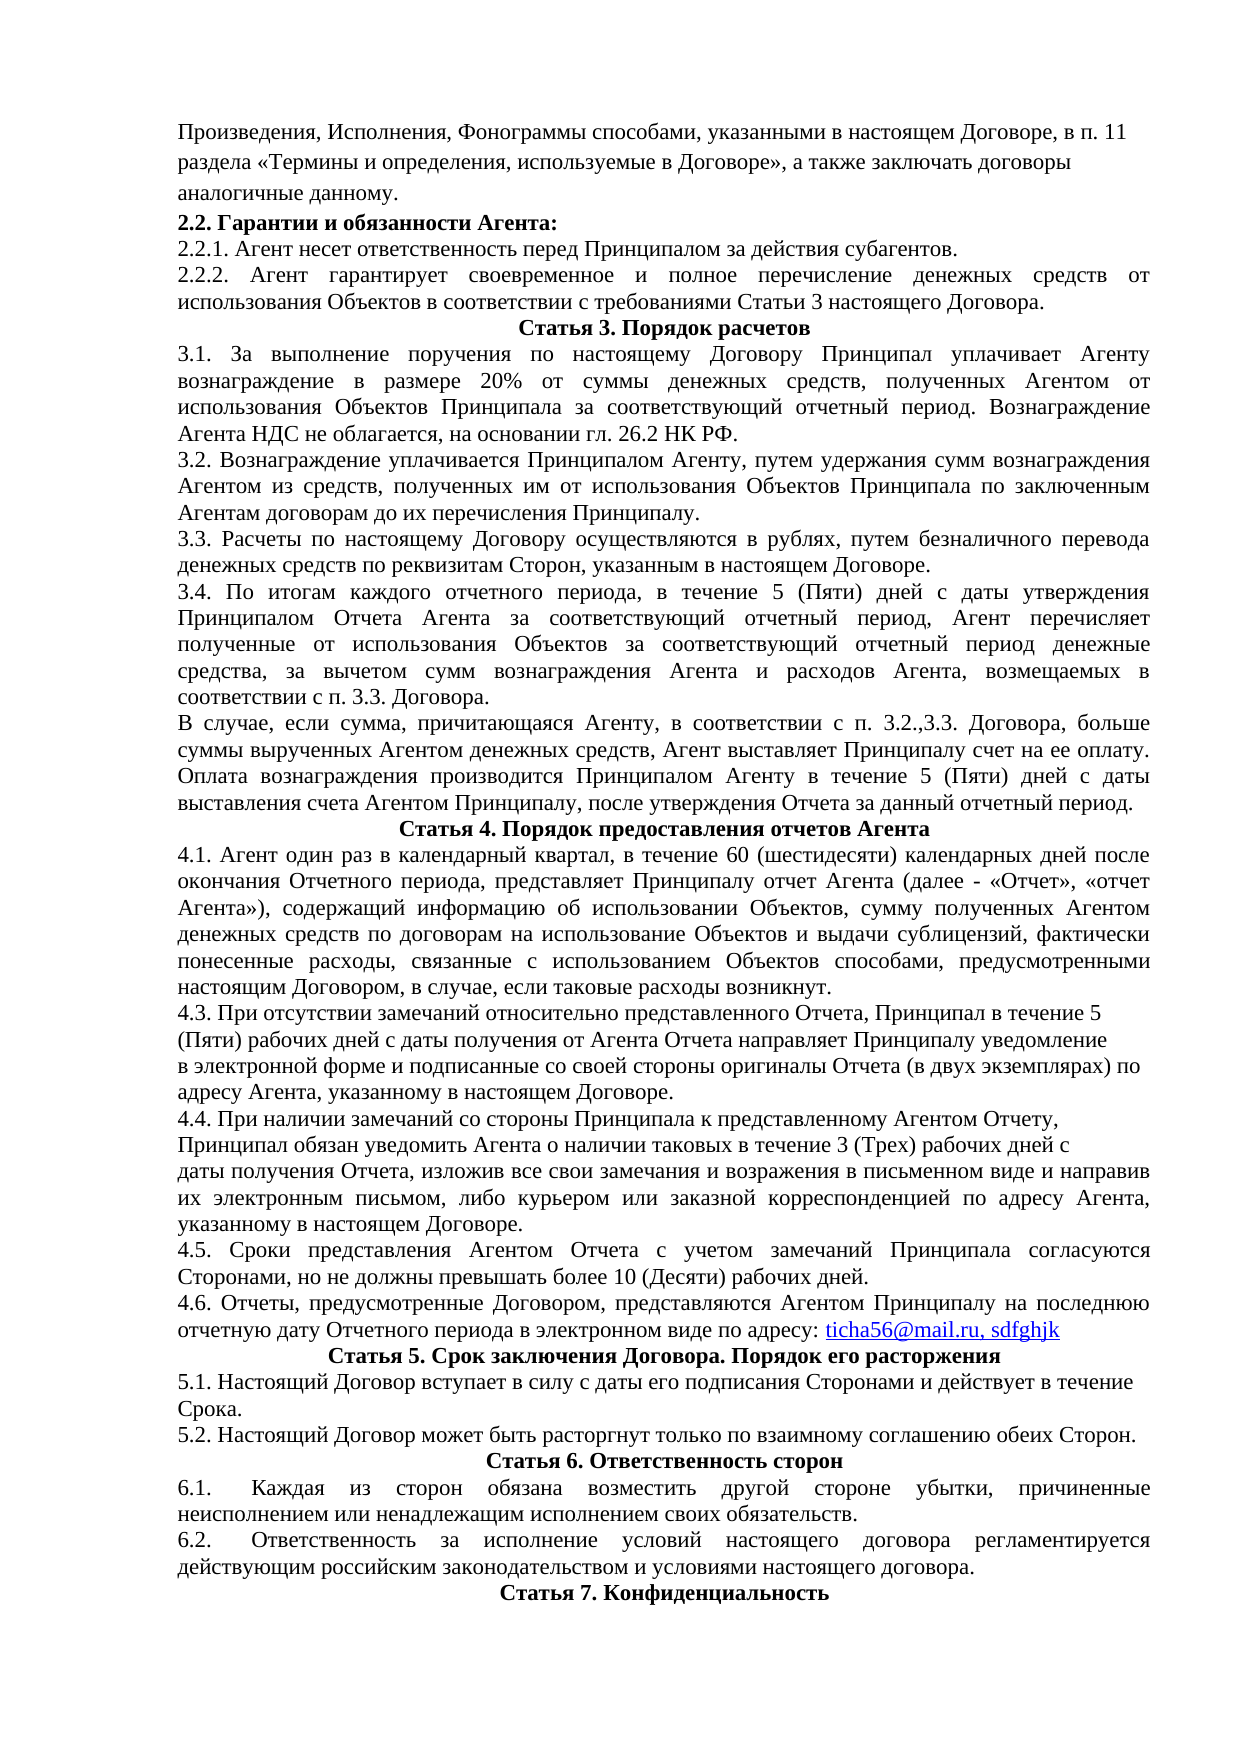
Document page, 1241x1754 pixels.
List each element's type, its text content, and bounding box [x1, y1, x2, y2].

text в электронной форме и подписанные со своей стороны оригиналы Отчета (в двух экземплярах) по [177, 1052, 1152, 1078]
text (Пяти) рабочих дней с даты получения от Агента Отчета направляет Принципалу уведомление [177, 1026, 1152, 1052]
text 5.2. Настоящий Договор может быть расторгнут только по взаимному соглашению обеих Сторон. [177, 1421, 1152, 1447]
text 5.1. Настоящий Договор вступает в силу с даты его подписания Сторонами и действует в течение [177, 1368, 1152, 1395]
text Статья 6. Ответственность сторон [177, 1447, 1152, 1474]
text 3.3. Расчеты по настоящему Договору осуществляются в рублях, путем безналичного перевода денежных средств по реквизитам Сторон, указанным в настоящем Договоре. [177, 525, 1152, 578]
text 2.2.1. Агент несет ответственность перед Принципалом за действия субагентов. [177, 235, 1152, 261]
text 4.3. При отсутствии замечаний относительно представленного Отчета, Принципал в течение 5 [177, 999, 1152, 1026]
text 3.2. Вознаграждение уплачивается Принципалом Агенту, путем удержания сумм вознаграждения Агентом из средств, полученных им от использования Объектов Принципала по заключенным Агентам договорам до их перечисления Принципалу. [177, 446, 1152, 525]
text 3.1. За выполнение поручения по настоящему Договору Принципал уплачивает Агенту вознаграждение в размере 20% от суммы денежных средств, полученных Агентом от использования Объектов Принципала за соответствующий отчетный период. Вознаграждение Агента НДС не облагается, на основании гл. 26.2 НК РФ. [177, 341, 1152, 446]
text Статья 5. Срок заключения Договора. Порядок его расторжения [177, 1342, 1152, 1368]
text 4.4. При наличии замечаний со стороны Принципала к представленному Агентом Отчету, [177, 1105, 1152, 1131]
list Ответственность за исполнение условий настоящего договора регламентируется действующим российским законодательством и условиями настоящего договора. [177, 1526, 1152, 1579]
text даты получения Отчета, изложив все свои замечания и возражения в письменном виде и направив их электронным письмом, либо курьером или заказной корреспонденцией по адресу Агента, указанному в настоящем Договоре. [177, 1157, 1152, 1237]
text 3.4. По итогам каждого отчетного периода, в течение 5 (Пяти) дней с даты утверждения Принципалом Отчета Агента за соответствующий отчетный период, Агент перечисляет полученные от использования Объектов за соответствующий отчетный период денежные средства, за вычетом сумм вознаграждения Агента и расходов Агента, возмещаемых в соответствии с п. 3.3. Договора. [177, 578, 1152, 709]
text В случае, если сумма, причитающаяся Агенту, в соответствии с п. 3.2.,3.3. Договора, больше суммы вырученных Агентом денежных средств, Агент выставляет Принципалу счет на ее оплату. Оплата вознаграждения производится Принципалом Агенту в течение 5 (Пяти) дней с даты выставления счета Агентом Принципалу, после утверждения Отчета за данный отчетный период. [177, 709, 1152, 815]
text 4.5. Сроки представления Агентом Отчета с учетом замечаний Принципала согласуются Сторонами, но не должны превышать более 10 (Десяти) рабочих дней. [177, 1237, 1152, 1289]
text 4.1. Агент один раз в календарный квартал, в течение 60 (шестидесяти) календарных дней после окончания Отчетного периода, представляет Принципалу отчет Агента (далее - «Отчет», «отчет Агента»), содержащий информацию об использовании Объектов, сумму полученных Агентом денежных средств по договорам на использование Объектов и выдачи сублицензий, фактически понесенные расходы, связанные с использованием Объектов способами, предусмотренными настоящим Договором, в случае, если таковые расходы возникнут. [177, 841, 1152, 999]
text Статья 3. Порядок расчетов [177, 314, 1152, 341]
text раздела «Термины и определения, используемые в Договоре», а также заключать договоры [177, 148, 1152, 175]
text Статья 4. Порядок предоставления отчетов Агента [177, 815, 1152, 841]
text Принципал обязан уведомить Агента о наличии таковых в течение 3 (Трех) рабочих дней с [177, 1131, 1152, 1157]
text 4.6. Отчеты, предусмотренные Договором, представляются Агентом Принципалу на последнюю отчетную дату Отчетного периода в электронном виде по адресу: ticha56@mail.ru, sdfghjk [177, 1289, 1152, 1342]
text Срока. [177, 1395, 1152, 1421]
text 2.2. Гарантии и обязанности Агента: [177, 209, 1152, 235]
text адресу Агента, указанному в настоящем Договоре. [177, 1078, 1152, 1105]
text 2.2.2. Агент гарантирует своевременное и полное перечисление денежных средств от использования Объектов в соответствии с требованиями Статьи 3 настоящего Договора. [177, 261, 1152, 314]
list Каждая из сторон обязана возместить другой стороне убытки, причиненные неисполнением или ненадлежащим исполнением своих обязательств. [177, 1474, 1152, 1526]
text Произведения, Исполнения, Фонограммы способами, указанными в настоящем Договоре, в п. 11 [177, 118, 1152, 144]
text аналогичные данному. [177, 178, 1152, 205]
text Статья 7. Конфиденциальность [177, 1579, 1152, 1606]
